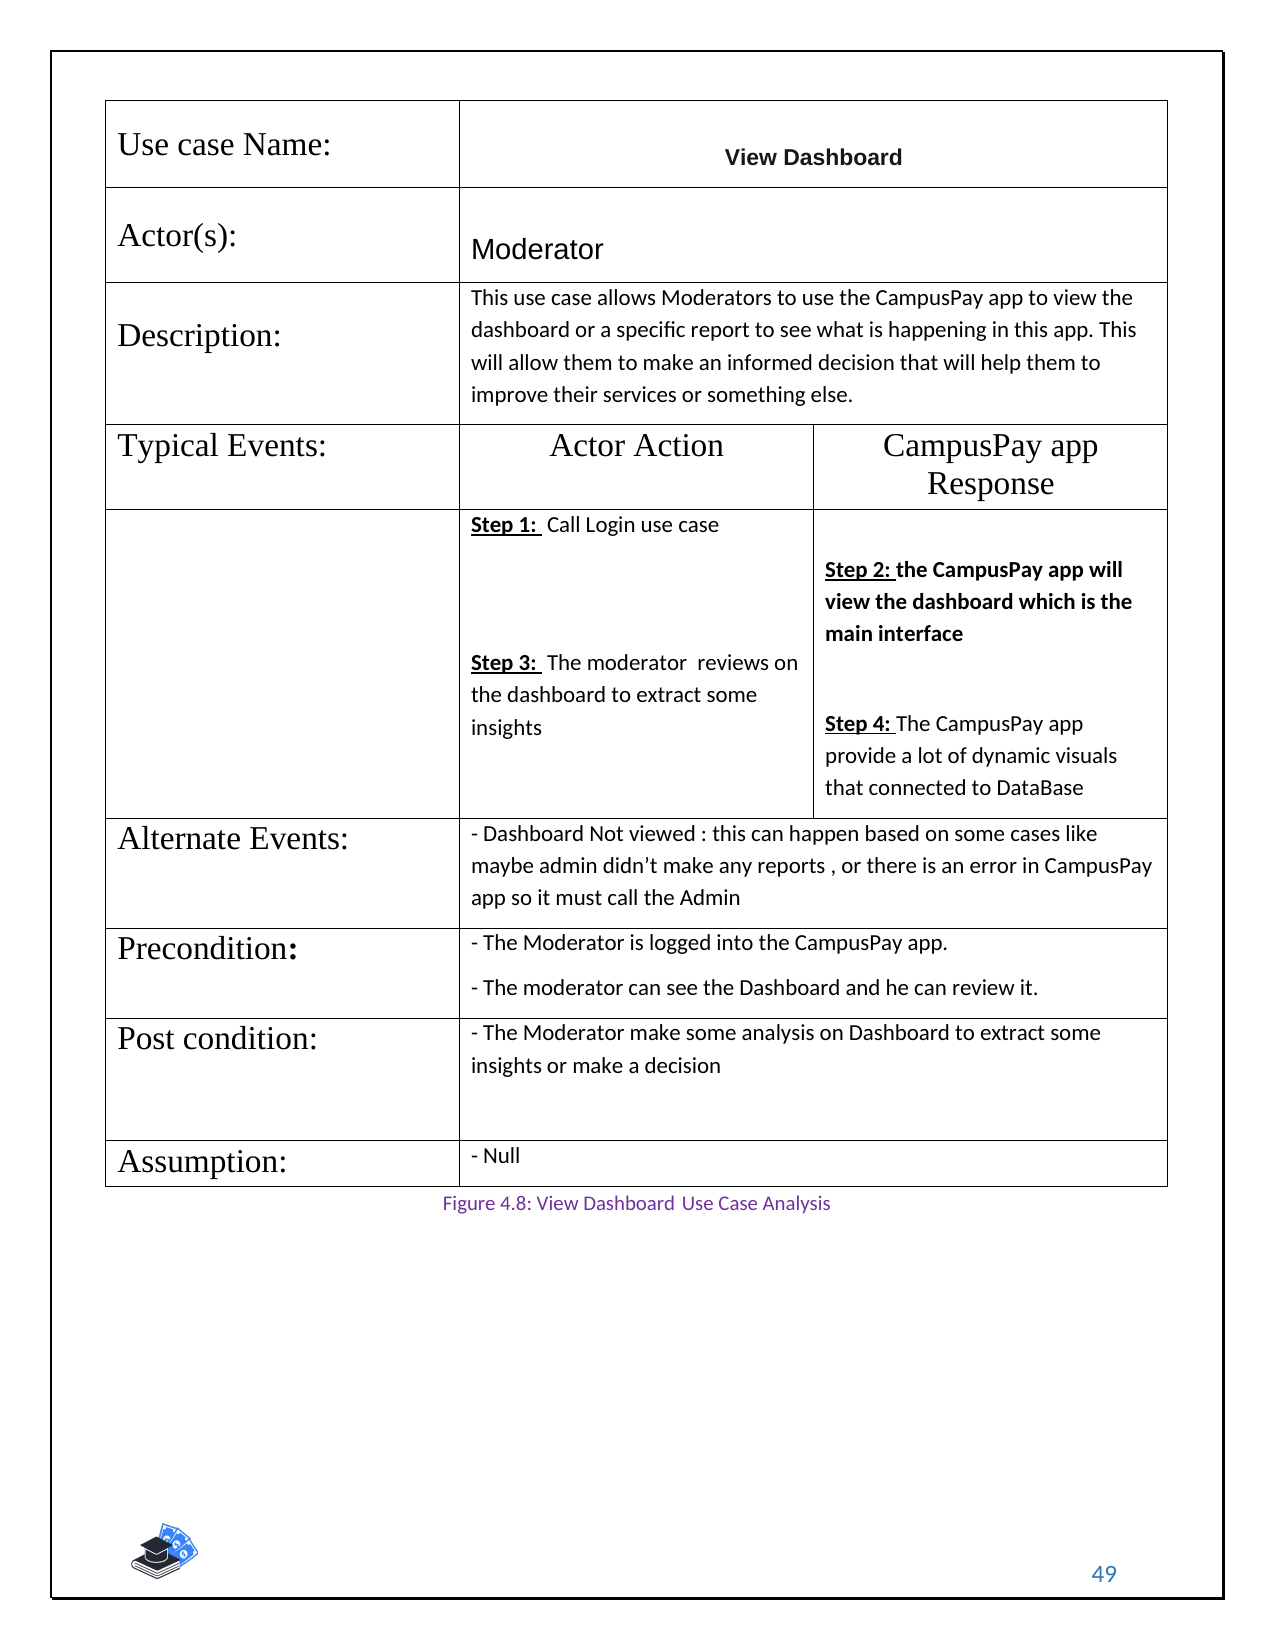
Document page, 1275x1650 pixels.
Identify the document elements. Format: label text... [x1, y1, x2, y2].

table_cell - Dashboard Not viewed : this can happen based on some cases like maybe admin didn’t make any reports , or there is an error in CampusPay app so it must call the Admin [460, 819, 1167, 927]
table_cell Alternate Events: [106, 819, 459, 927]
picture [131, 1523, 198, 1579]
table_cell Step 2: the CampusPay app will view the dashboard which is the main interface Step 4: The CampusPay app provide a lot of dynamic visuals that connected to DataBase [814, 510, 1167, 818]
table_cell - The Moderator is logged into the CampusPay app. - The moderator can see the Dashboard and he can review it. [460, 929, 1167, 1017]
table_cell Step 1: Call Login use case Step 3: The moderator reviews on the dashboard to extract some insights [460, 510, 813, 818]
table_cell Actor Action [460, 425, 813, 509]
table_cell Typical Events: [106, 425, 459, 509]
table_cell Precondition: [106, 929, 459, 1017]
table_cell Moderator [460, 188, 1167, 282]
table_cell [106, 510, 459, 818]
table_cell Description: [106, 283, 459, 424]
table_header View Dashboard [460, 101, 1167, 187]
table_cell - The Moderator make some analysis on Dashboard to extract some insights or make a decision [460, 1019, 1167, 1140]
table_cell Assumption: [106, 1141, 459, 1186]
table_cell - Null [460, 1141, 1167, 1186]
table_cell Post condition: [106, 1019, 459, 1140]
table_cell CampusPay app Response [814, 425, 1167, 509]
table_cell Actor(s): [106, 188, 459, 282]
table_cell This use case allows Moderators to use the CampusPay app to view the dashboard or a specific report to see what is happening in this app. This will allow them to make an informed decision that will help them to improve their services or something else. [460, 283, 1167, 424]
table_header Use case Name: [106, 101, 459, 187]
text Figure 4.8: View Dashboard Use Case Analysis [150, 1187, 1123, 1216]
